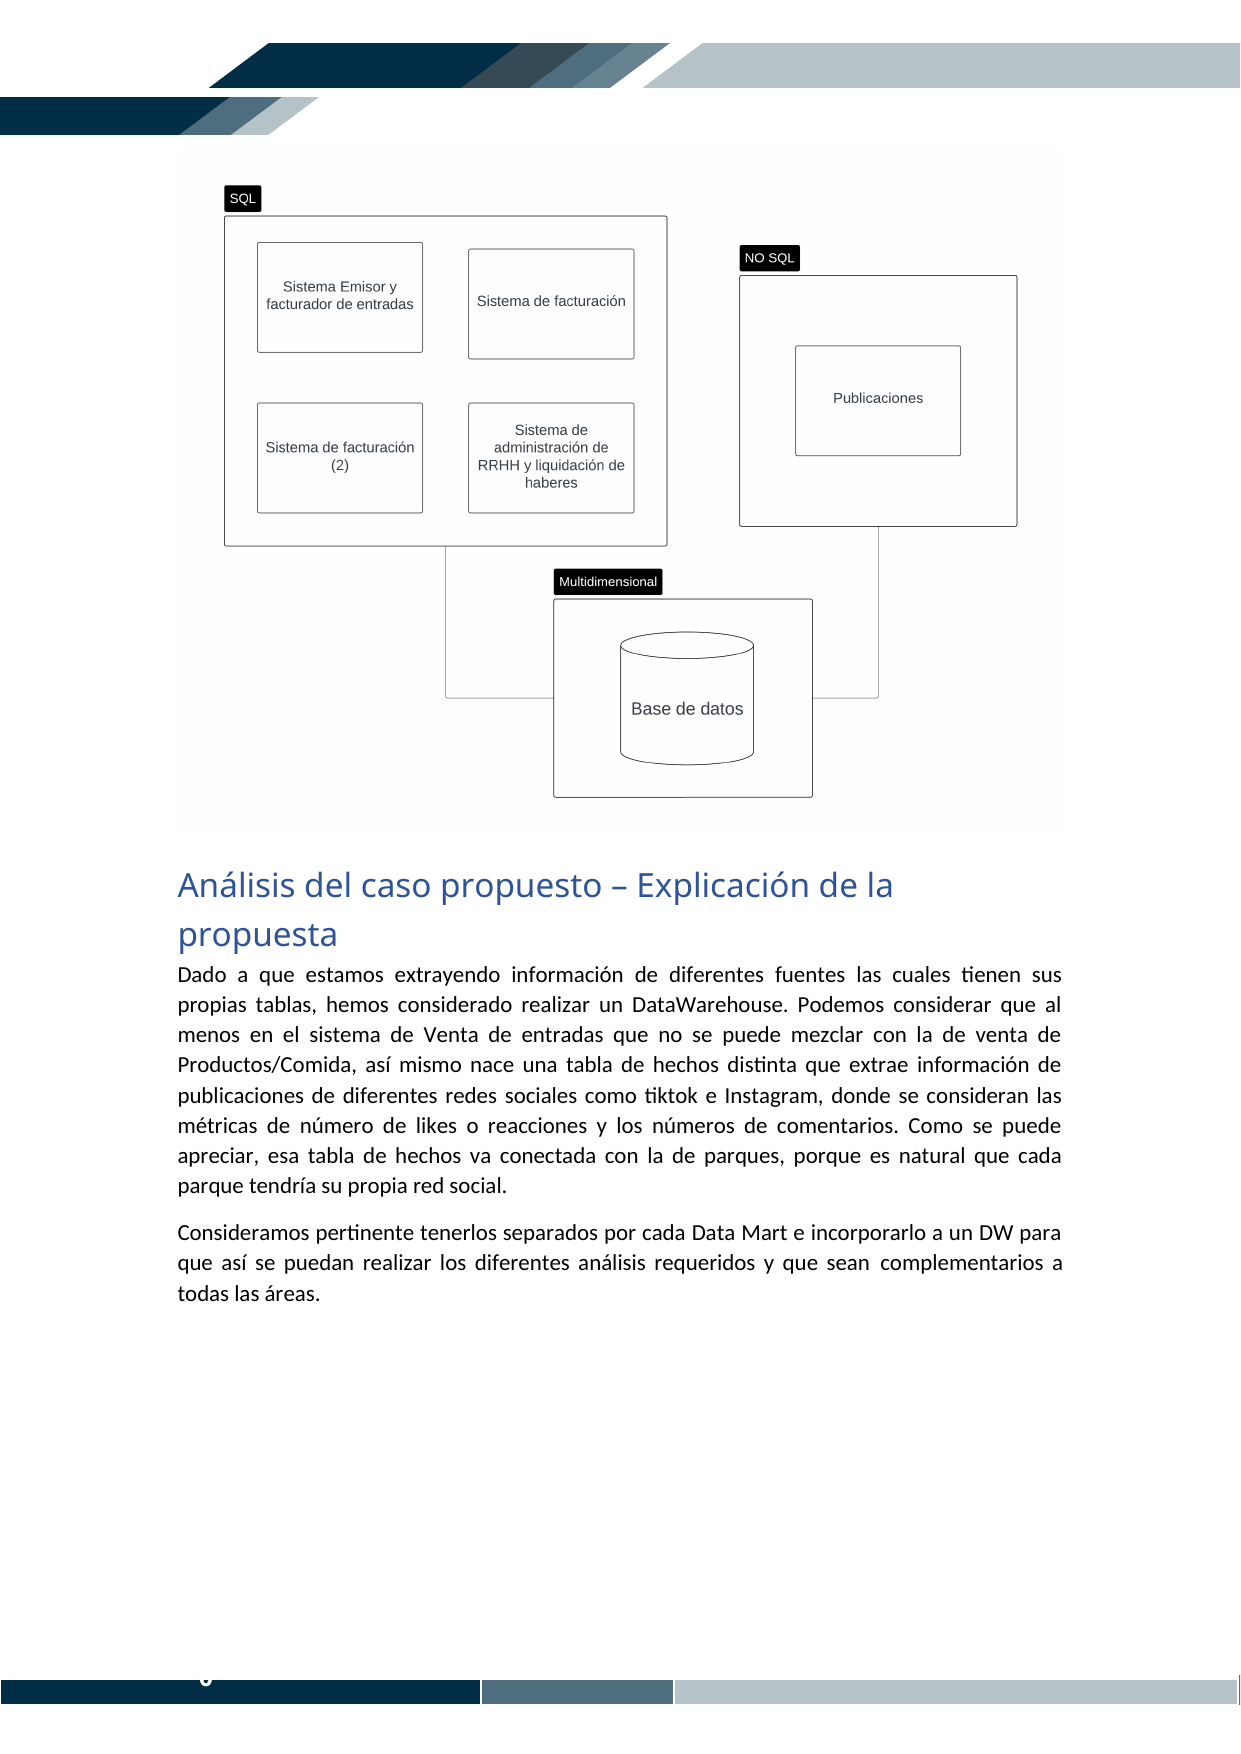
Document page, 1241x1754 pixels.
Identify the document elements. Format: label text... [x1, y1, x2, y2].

text Consideramos pertinente tenerlos separados por cada Data Mart e incorporarlo a un DW para que así se puedan realizar los diferentes análisis requeridos y que sean complementarios a todas las áreas. [177, 1218, 1063, 1307]
subtitle Análisis del caso propuesto – Explicación de la propuesta [177, 862, 1063, 956]
text Dado a que estamos extrayendo información de diferentes fuentes las cuales tienen sus propias tablas, hemos considerado realizar un DataWarehouse. Podemos considerar que al menos en el sistema de Venta de entradas que no se puede mezclar con la de venta de Productos/Comida, así mismo nace una tabla de hechos distinta que extrae información de publicaciones de diferentes redes sociales como tiktok e Instagram, donde se consideran las métricas de número de likes o reacciones y los números de comentarios. Como se puede apreciar, esa tabla de hechos va conectada con la de parques, porque es natural que cada parque tendría su propia red social. [177, 960, 1063, 1199]
picture [177, 147, 1063, 835]
